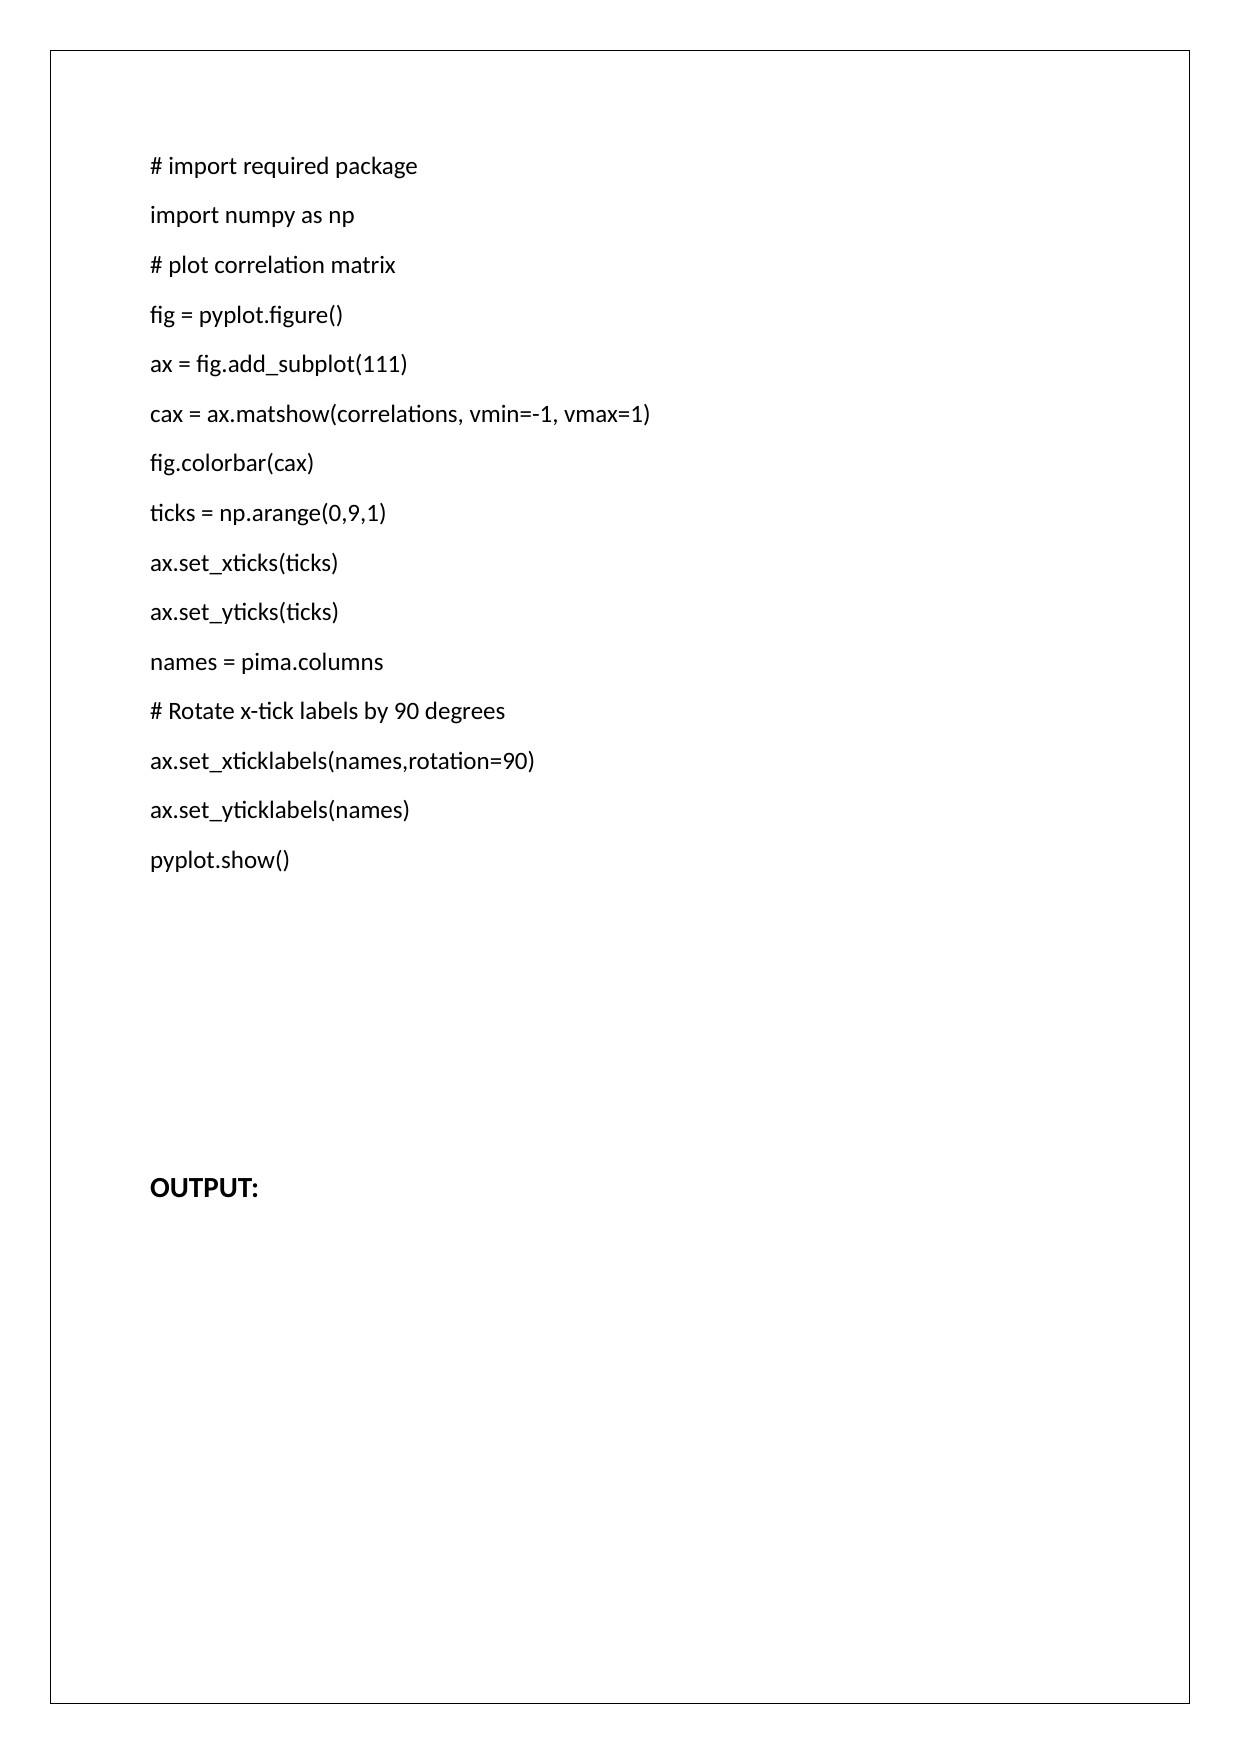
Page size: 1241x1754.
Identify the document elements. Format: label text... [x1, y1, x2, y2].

text # plot correlation matrix [150, 249, 1090, 280]
text ax.set_xticks(ticks) [150, 547, 1090, 577]
text # import required package [150, 150, 1090, 181]
text cax = ax.matshow(correlations, vmin=-1, vmax=1) [150, 398, 1090, 428]
text import numpy as np [150, 199, 1090, 230]
text fig.colorbar(cax) [150, 447, 1090, 478]
text ax.set_yticks(ticks) [150, 596, 1090, 627]
text ax.set_yticklabels(names) [150, 794, 1090, 825]
text ax.set_xticklabels(names,rotation=90) [150, 745, 1090, 776]
text names = pima.columns [150, 646, 1090, 676]
text # Rotate x-tick labels by 90 degrees [150, 695, 1090, 726]
text ticks = np.arange(0,9,1) [150, 497, 1090, 528]
text ax = fig.add_subplot(111) [150, 348, 1090, 379]
text OUTPUT: [150, 1169, 1090, 1205]
text pyplot.show() [150, 844, 1090, 875]
text fig = pyplot.figure() [150, 299, 1090, 329]
